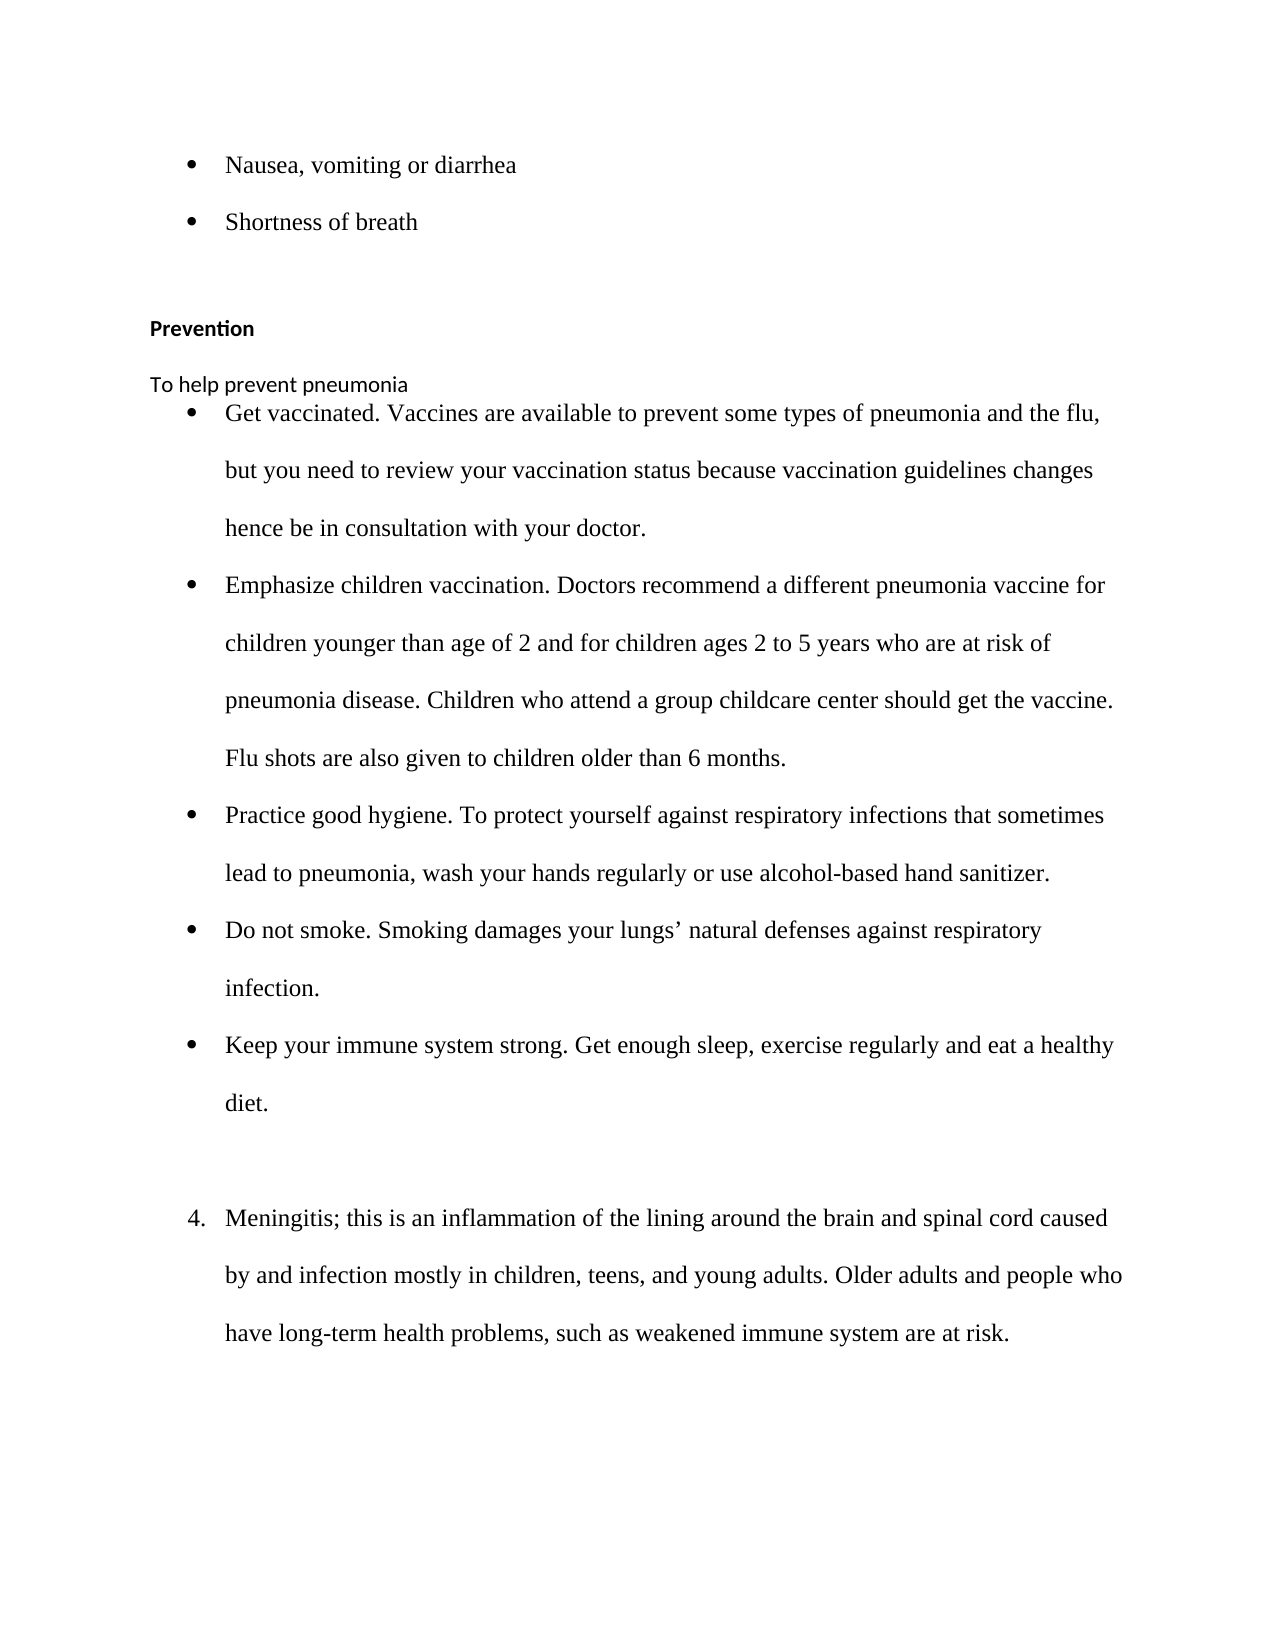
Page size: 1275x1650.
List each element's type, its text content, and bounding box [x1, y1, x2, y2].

list Keep your immune system strong. Get enough sleep, exercise regularly and eat a healthy diet. [187, 1030, 1125, 1117]
list Practice good hygiene. To protect yourself against respiratory infections that sometimes lead to pneumonia, wash your hands regularly or use alcohol-based hand sanitizer. [187, 800, 1125, 887]
list Shortness of breath [187, 207, 1125, 236]
list Emphasize children vaccination. Doctors recommend a different pneumonia vaccine for children younger than age of 2 and for children ages 2 to 5 years who are at risk of pneumonia disease. Children who attend a group childcare center should get the vaccine. Flu shots are also given to children older than 6 months. [187, 570, 1125, 772]
text To help prevent pneumonia [150, 370, 1125, 398]
list Meningitis; this is an inflammation of the lining around the brain and spinal cord caused by and infection mostly in children, teens, and young adults. Older adults and people who have long-term health problems, such as weakened immune system are at risk. [187, 1203, 1125, 1347]
list Do not smoke. Smoking damages your lungs’ natural defenses against respiratory infection. [187, 915, 1125, 1002]
text Prevention [150, 314, 1125, 342]
list Get vaccinated. Vaccines are available to prevent some types of pneumonia and the flu, but you need to review your vaccination status because vaccination guidelines changes hence be in consultation with your doctor. [187, 398, 1125, 542]
list Nausea, vomiting or diarrhea [187, 150, 1125, 179]
